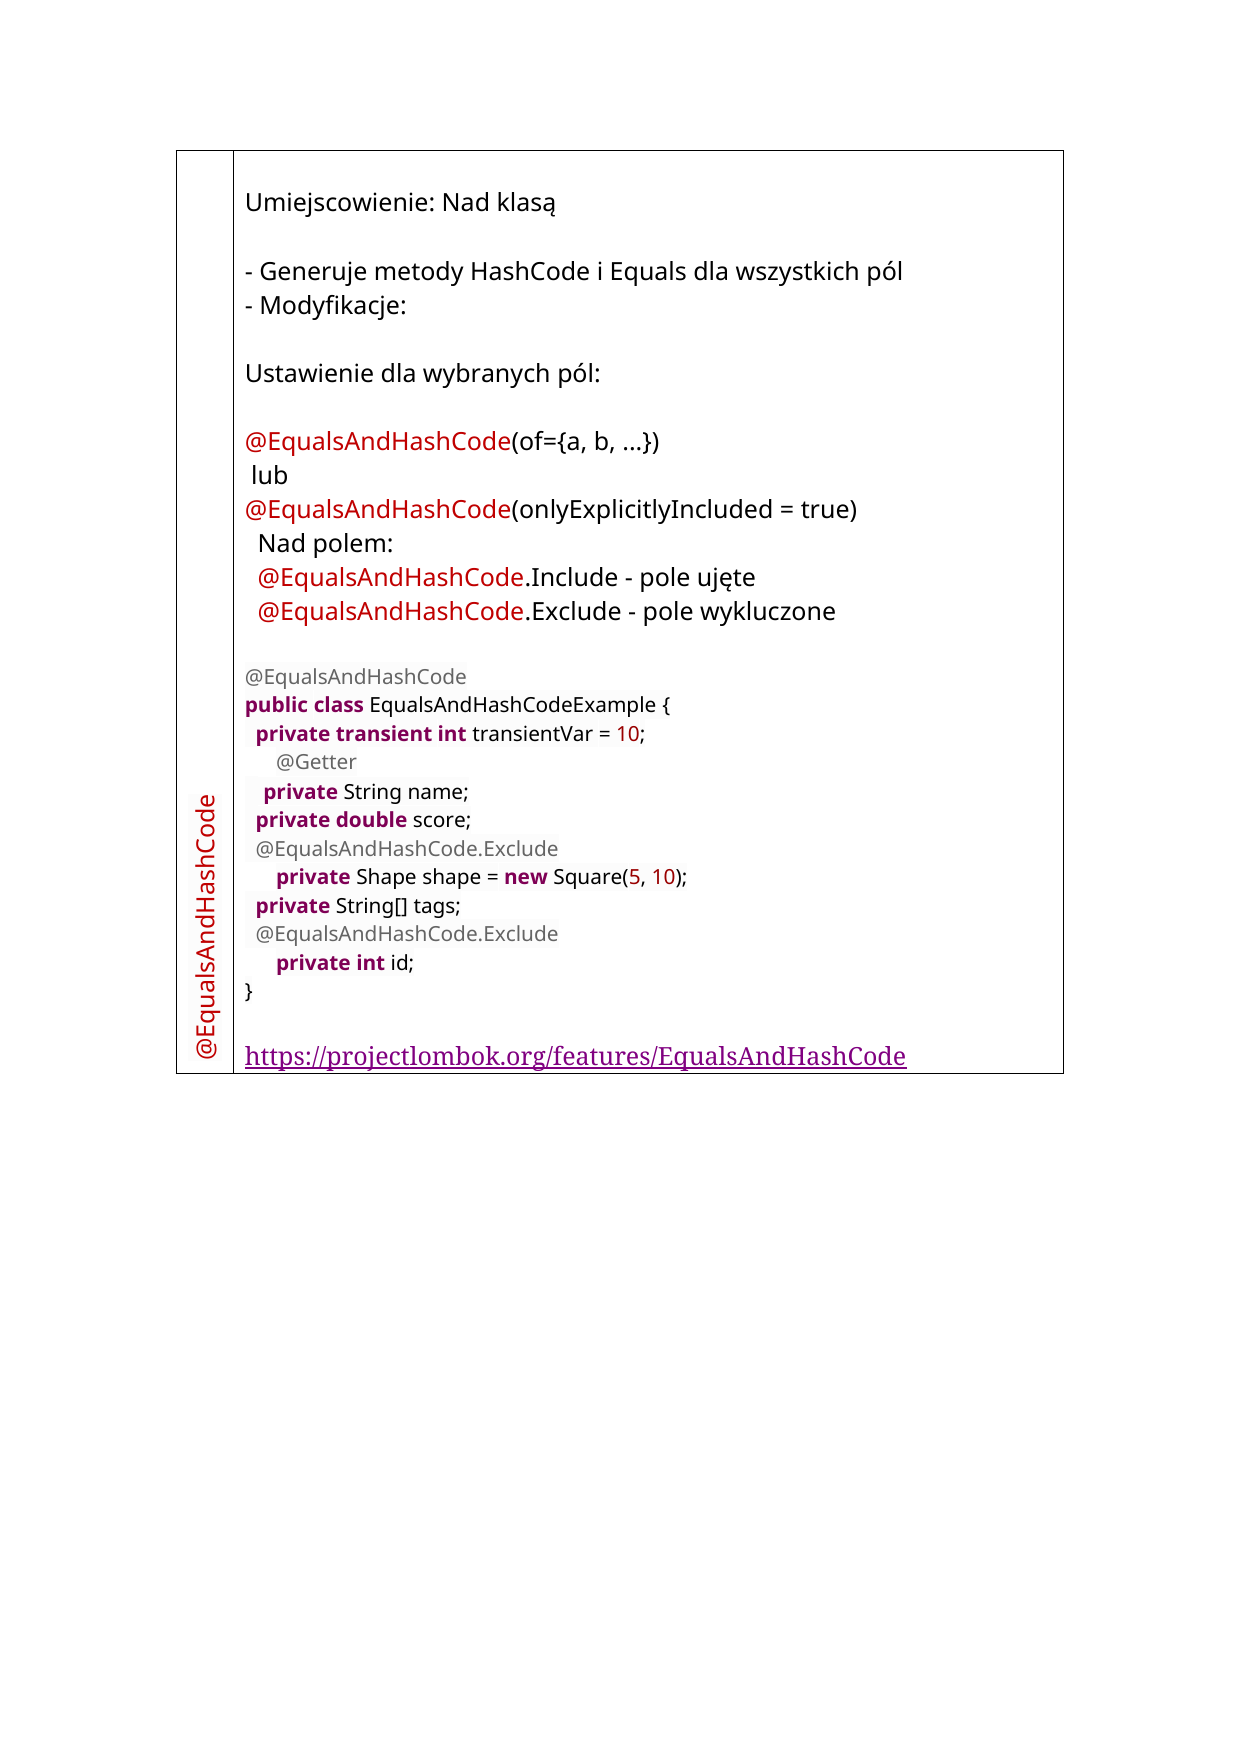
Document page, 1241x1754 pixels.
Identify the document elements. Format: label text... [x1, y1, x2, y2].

table_cell @EqualsAndHashCode [177, 151, 233, 1073]
table_cell Umiejscowienie: Nad klasą - Generuje metody HashCode i Equals dla wszystkich pól - Modyfikacje: Ustawienie dla wybranych pól: @EqualsAndHashCode(of={a, b, ...}) lub @EqualsAndHashCode(onlyExplicitlyIncluded = true) Nad polem: @EqualsAndHashCode.Include - pole ujęte @EqualsAndHashCode.Exclude - pole wykluczone @EqualsAndHashCode public class EqualsAndHashCodeExample { private transient int transientVar = 10; @Getter private String name; private double score; @EqualsAndHashCode.Exclude private Shape shape = new Square(5, 10); private String[] tags; @EqualsAndHashCode.Exclude private int id; } https://projectlombok.org/features/EqualsAndHashCode [234, 151, 1063, 1073]
